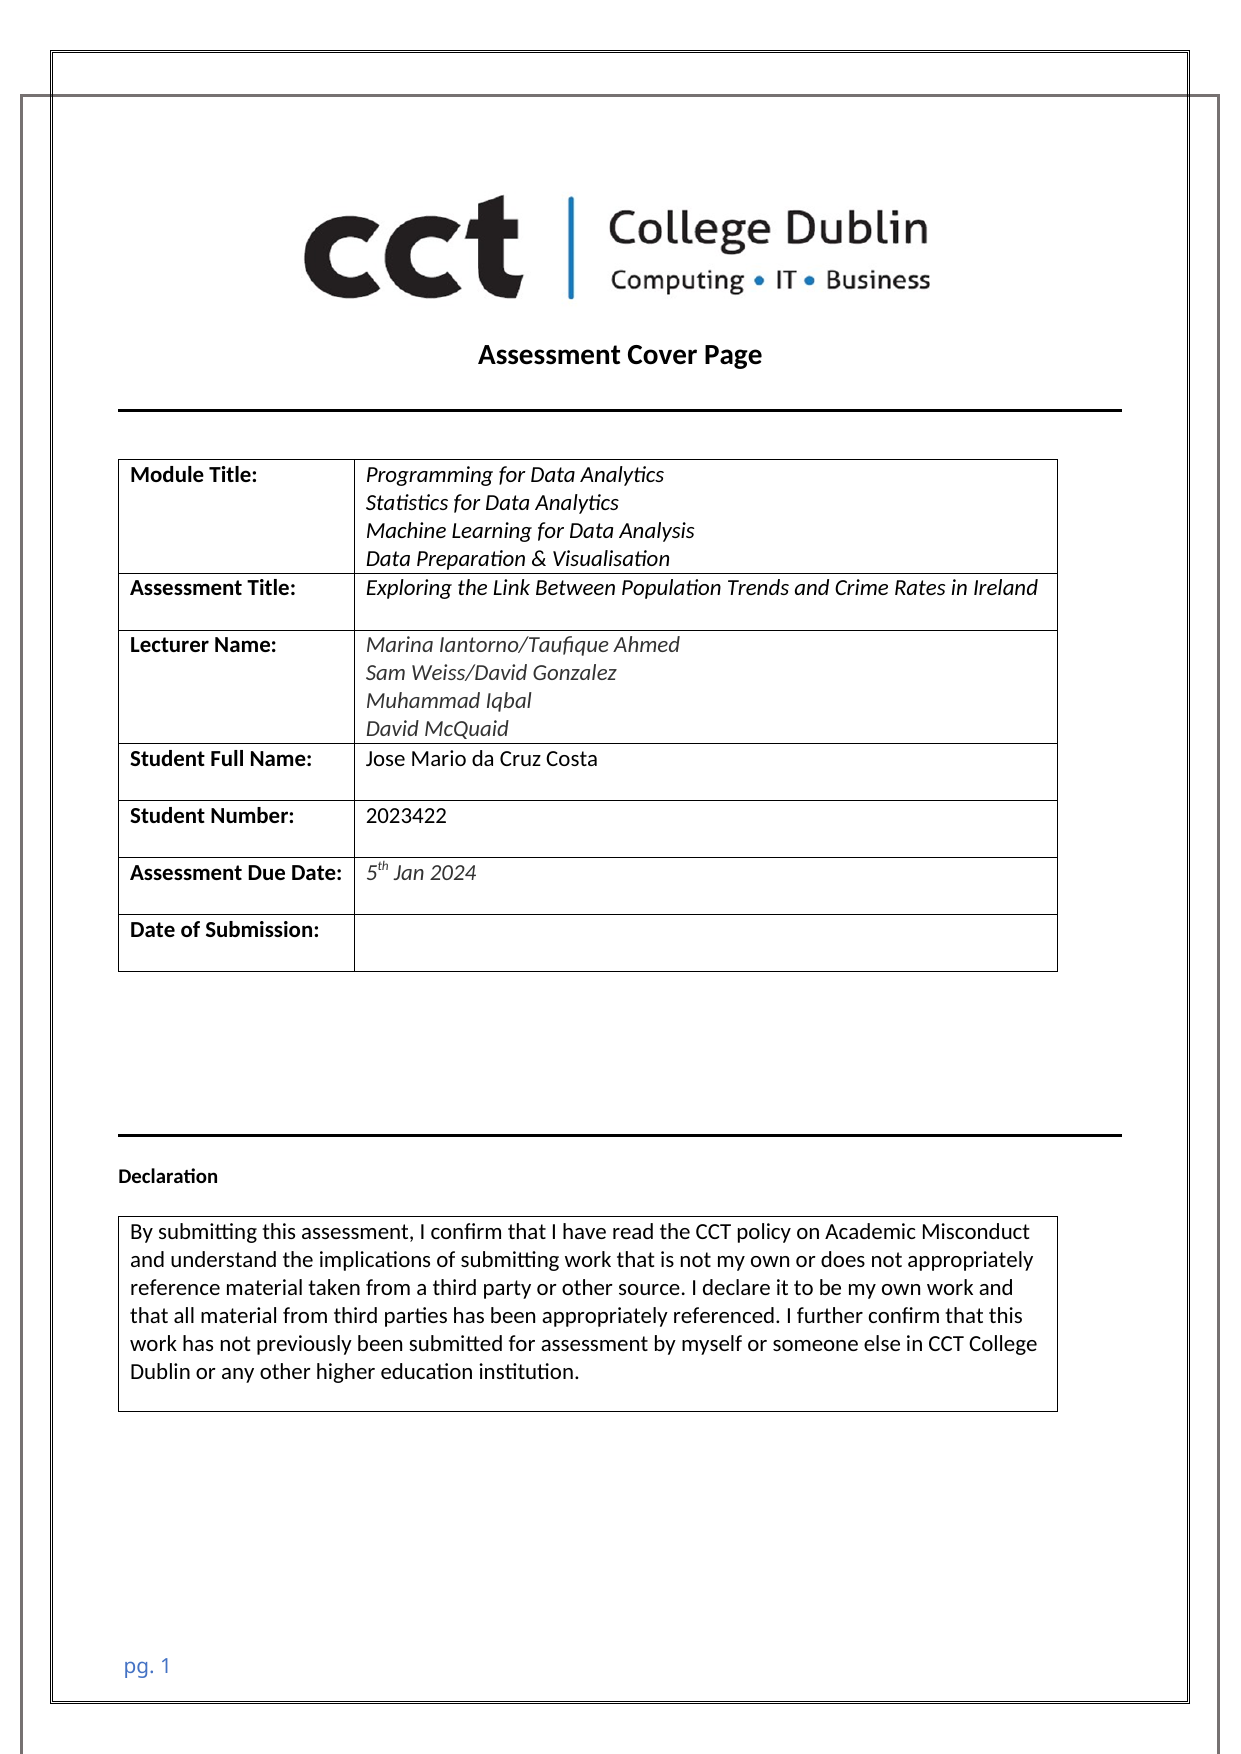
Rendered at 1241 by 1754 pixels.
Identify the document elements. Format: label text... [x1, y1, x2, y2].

table_cell Student Full Name: [119, 744, 354, 800]
text Declaration [118, 1163, 1122, 1188]
table_cell Student Number: [119, 801, 354, 857]
table_cell Exploring the Link Between Population Trends and Crime Rates in Ireland [355, 574, 1057, 629]
table_cell Jose Mario da Cruz Costa [355, 744, 1057, 800]
table_header By submitting this assessment, I confirm that I have read the CCT policy on Academic Misconduct and understand the implications of submitting work that is not my own or does not appropriately reference material taken from a third party or other source. I declare it to be my own work and that all material from third parties has been appropriately referenced. I further confirm that this work has not previously been submitted for assessment by myself or someone else in CCT College Dublin or any other higher education institution. [119, 1217, 1057, 1411]
table_header Module Title: [119, 460, 354, 572]
table_cell 5th Jan 2024 [355, 858, 1057, 914]
text Assessment Cover Page [118, 336, 1122, 372]
table_cell Lecturer Name: [119, 631, 354, 743]
table_cell [355, 915, 1057, 971]
table_cell Assessment Due Date: [119, 858, 354, 914]
table_cell Marina Iantorno/Taufique Ahmed Sam Weiss/David Gonzalez Muhammad Iqbal David McQuaid [355, 631, 1057, 743]
table_cell Date of Submission: [119, 915, 354, 971]
table_header Programming for Data Analytics Statistics for Data Analytics Machine Learning for Data Analysis Data Preparation & Visualisation [355, 460, 1057, 572]
table_cell 2023422 [355, 801, 1057, 857]
table_cell Assessment Title: [119, 574, 354, 629]
picture [301, 163, 940, 336]
